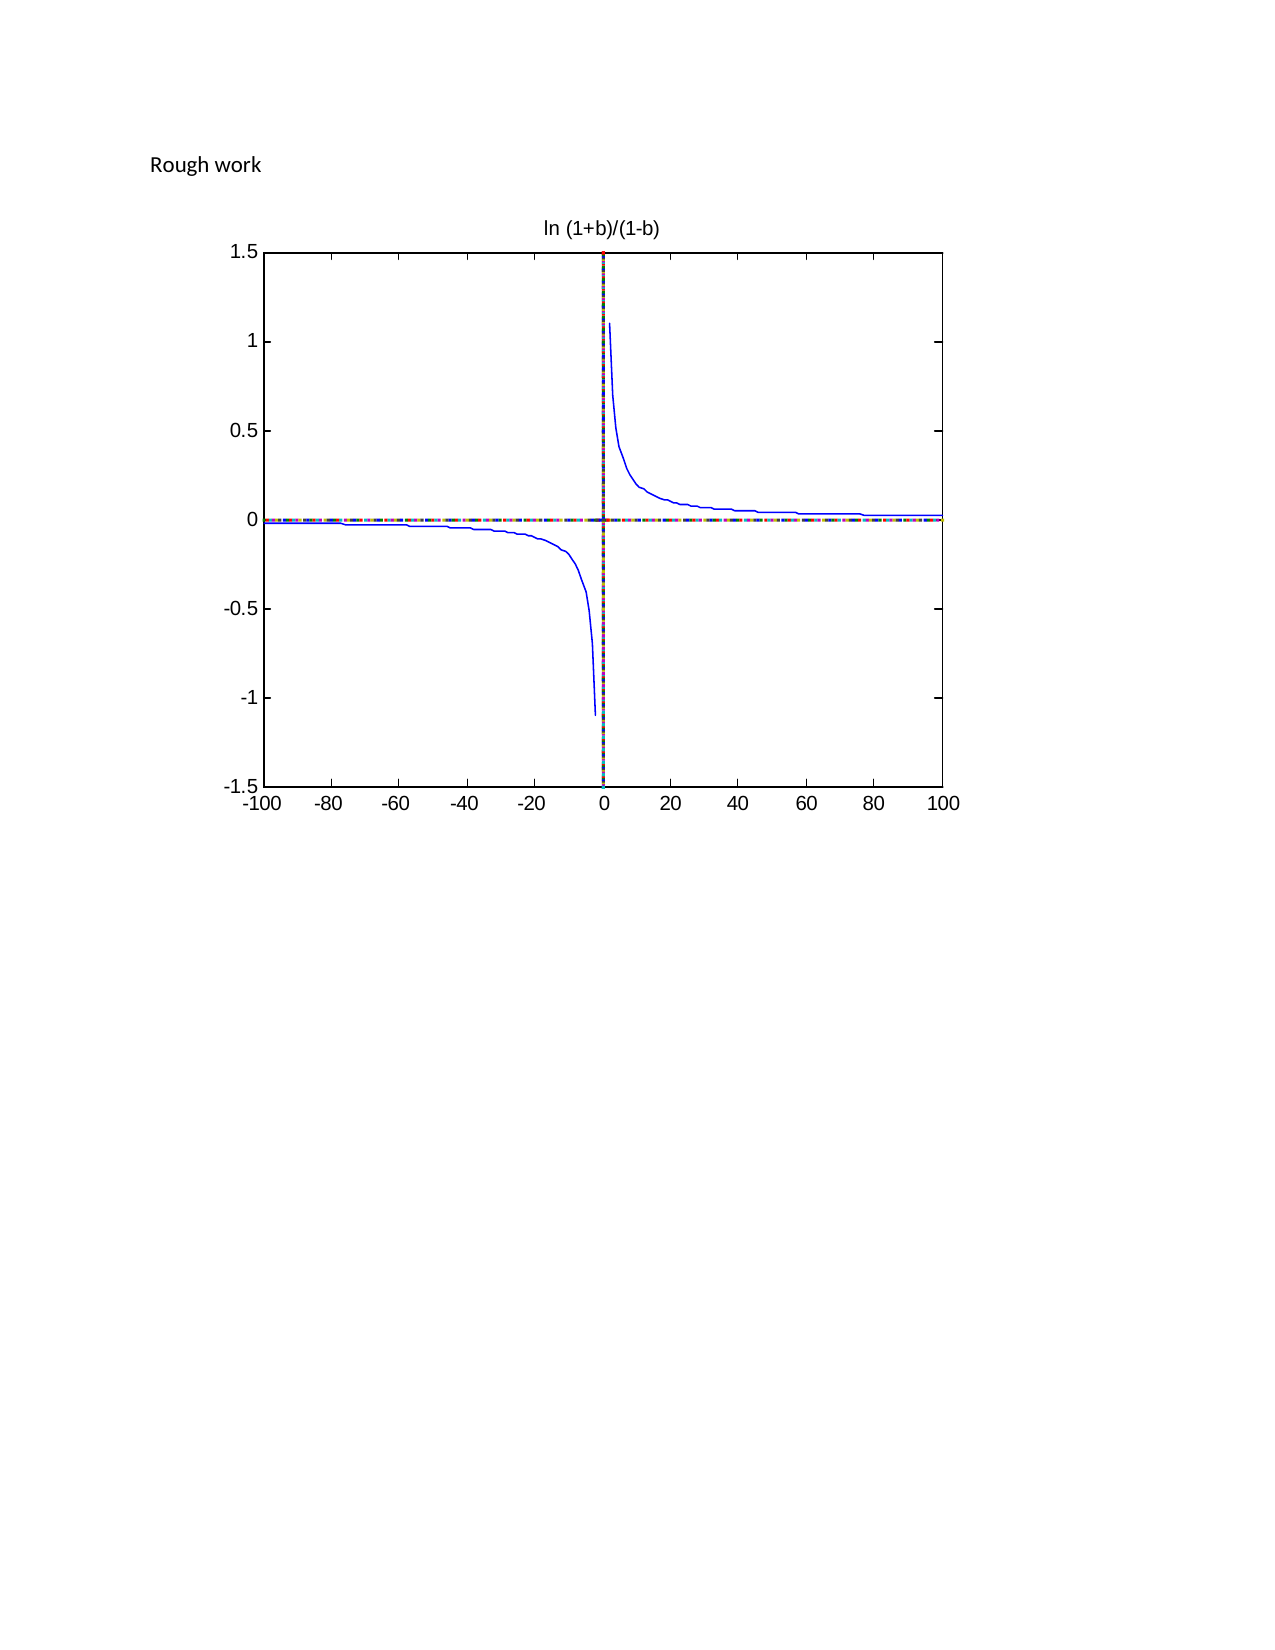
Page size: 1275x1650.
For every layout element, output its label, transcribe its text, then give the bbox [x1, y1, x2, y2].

text Rough work [150, 150, 1125, 178]
